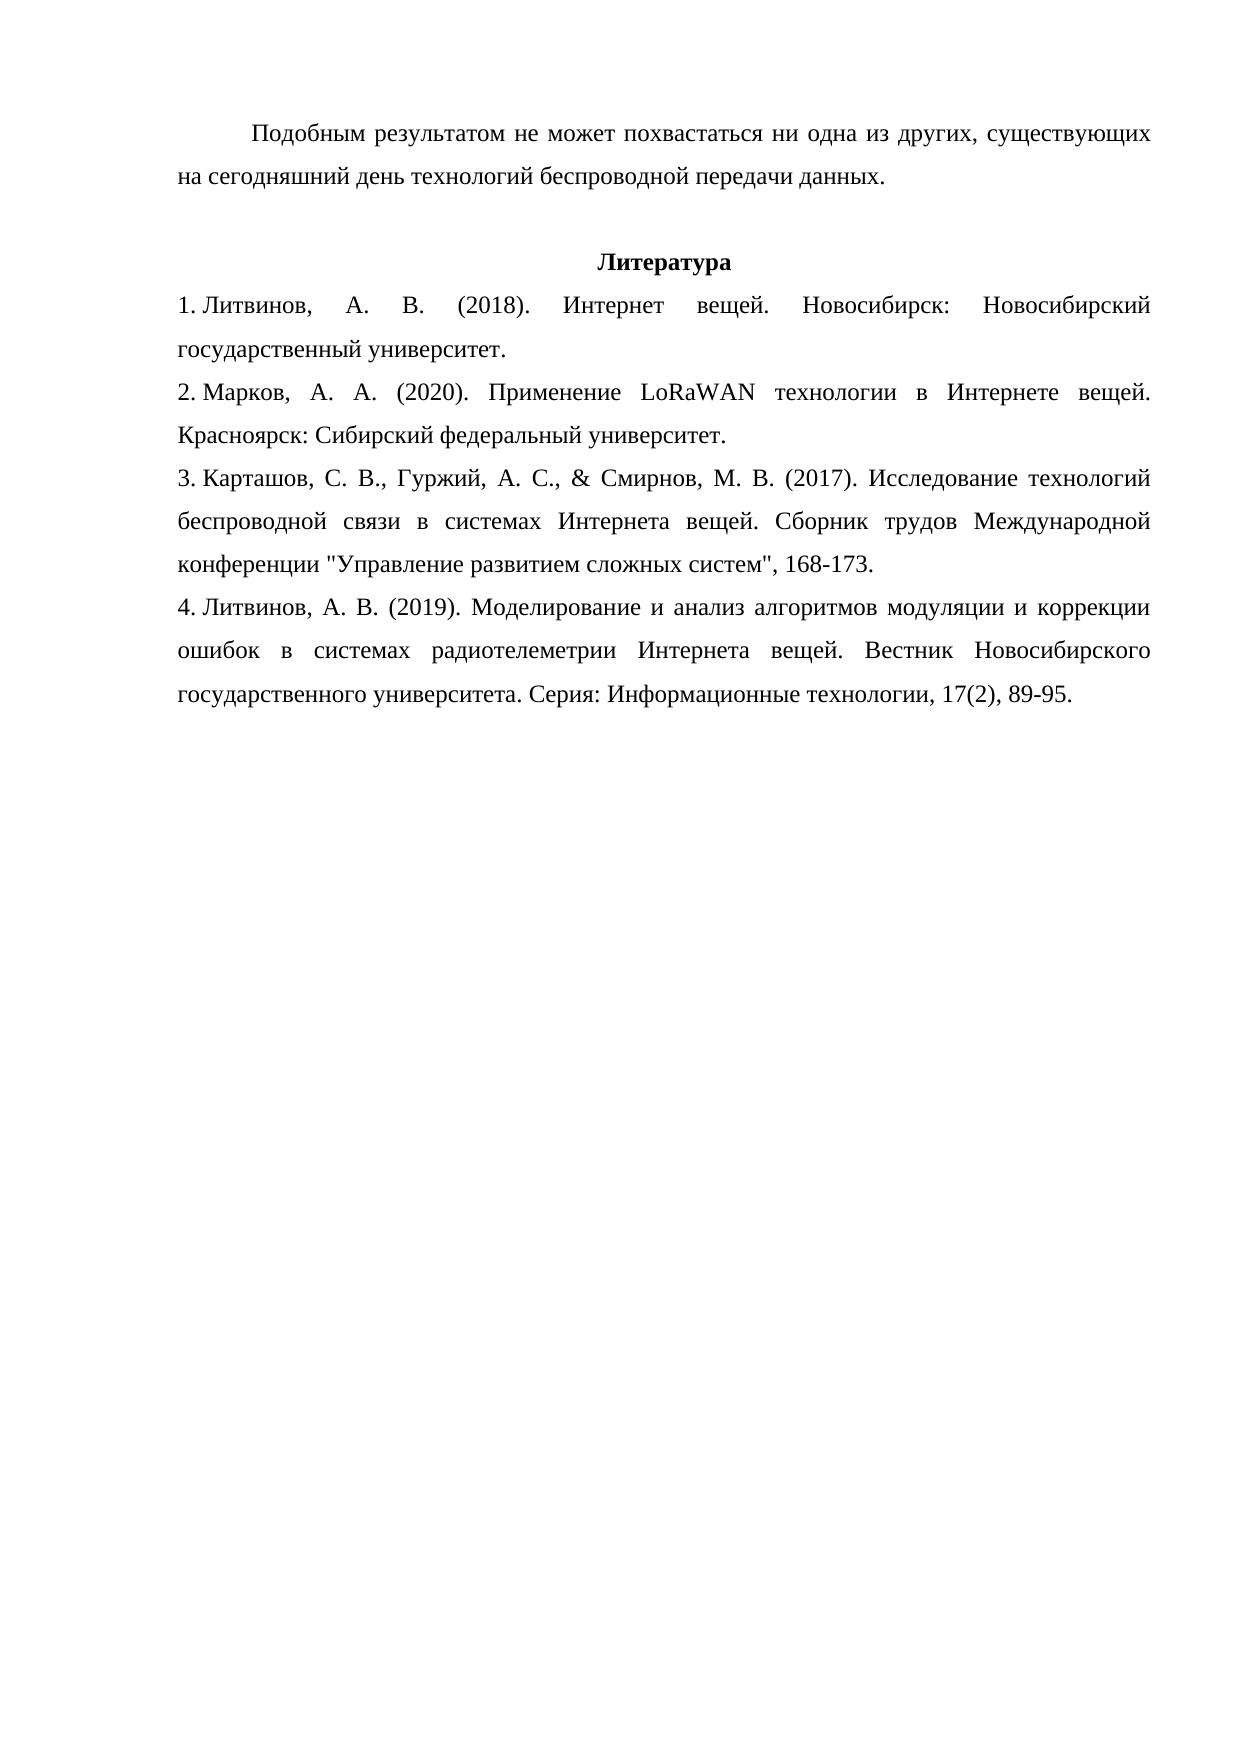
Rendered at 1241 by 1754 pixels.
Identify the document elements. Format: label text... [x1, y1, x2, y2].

list Карташов, С. В., Гуржий, А. С., & Смирнов, М. В. (2017). Исследование технологий беспроводной связи в системах Интернета вещей. Сборник трудов Международной конференции "Управление развитием сложных систем", 168-173. [177, 463, 1152, 578]
list Литвинов, А. В. (2019). Моделирование и анализ алгоритмов модуляции и коррекции ошибок в системах радиотелеметрии Интернета вещей. Вестник Новосибирского государственного университета. Серия: Информационные технологии, 17(2), 89-95. [177, 592, 1152, 707]
list Литвинов, А. В. (2018). Интернет вещей. Новосибирск: Новосибирский государственный университет. [177, 291, 1152, 362]
text Подобным результатом не может похвастаться ни одна из других, существующих на сегодняшний день технологий беспроводной передачи данных. [177, 118, 1152, 190]
text Литература [177, 247, 1152, 276]
list Марков, А. А. (2020). Применение LoRaWAN технологии в Интернете вещей. Красноярск: Сибирский федеральный университет. [177, 377, 1152, 449]
